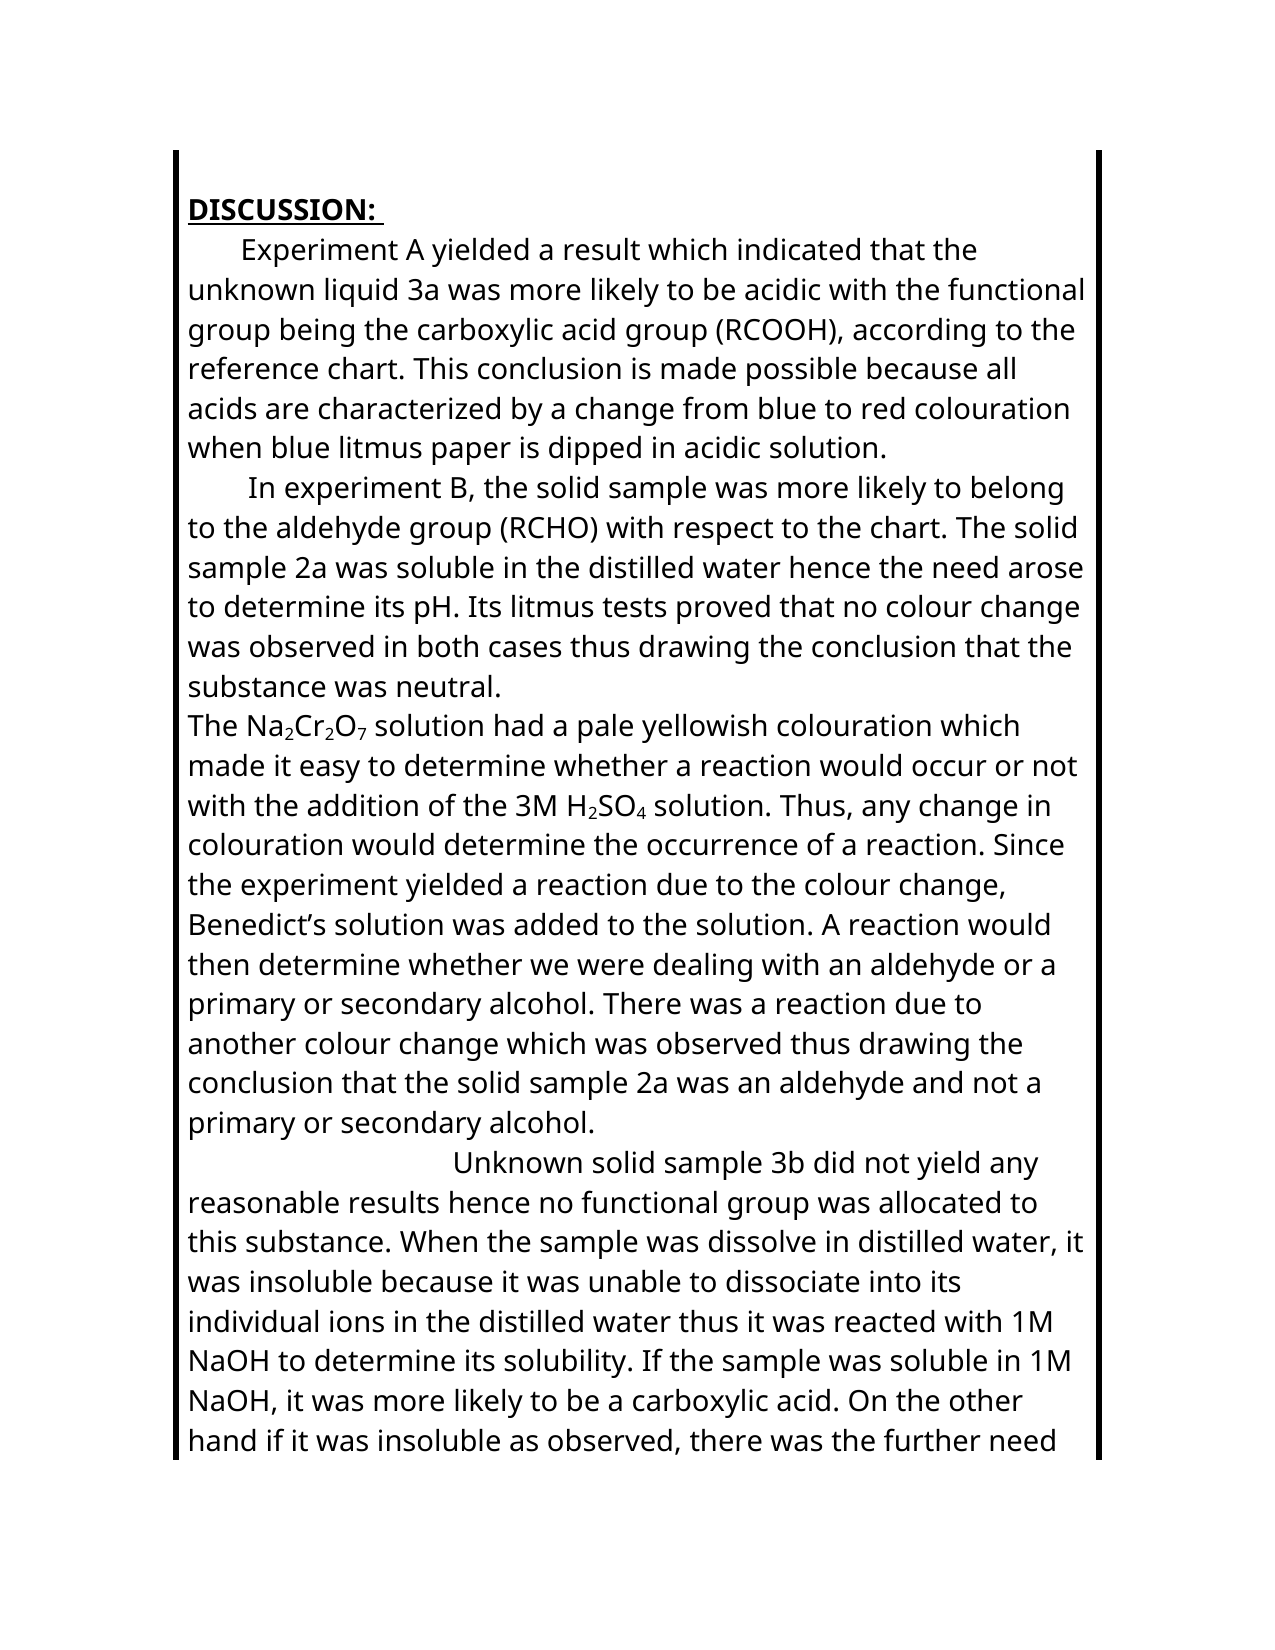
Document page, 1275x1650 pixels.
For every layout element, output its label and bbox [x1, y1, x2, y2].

table_cell [179, 150, 1096, 1460]
